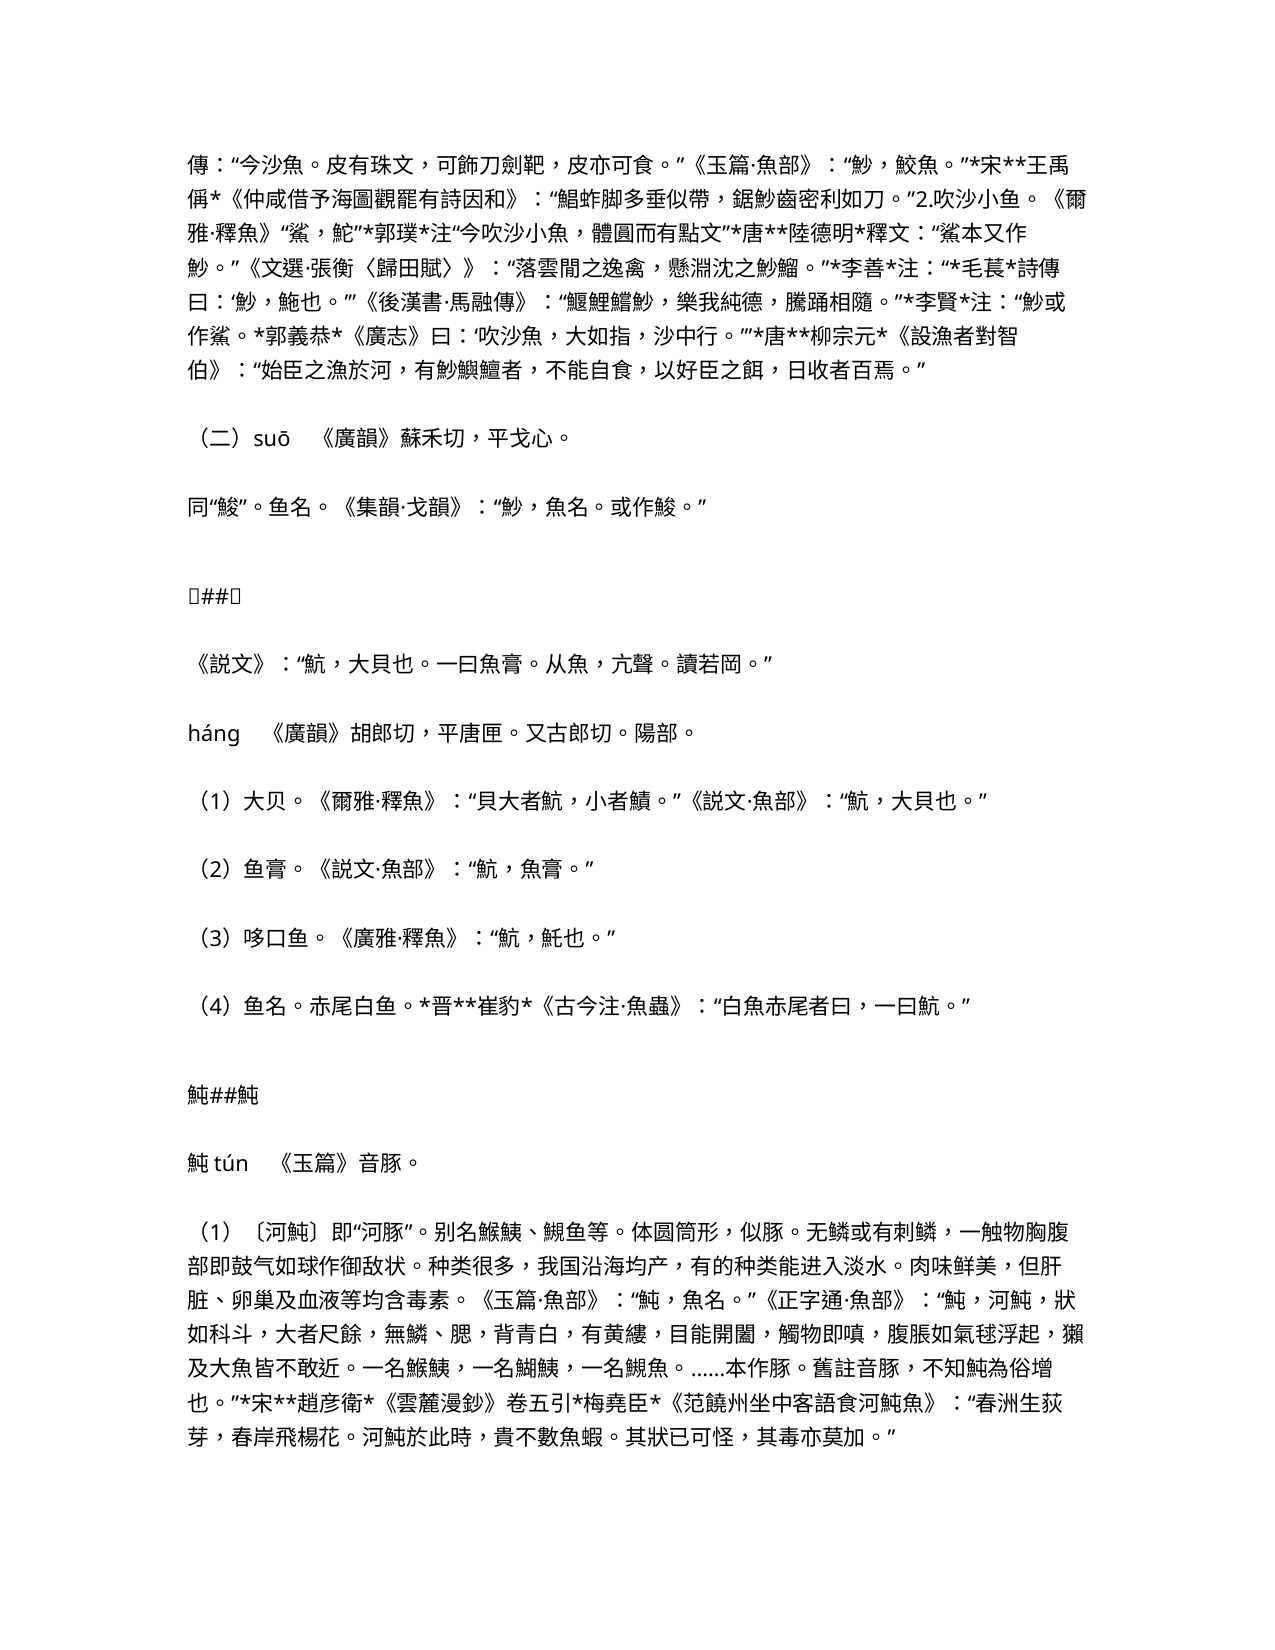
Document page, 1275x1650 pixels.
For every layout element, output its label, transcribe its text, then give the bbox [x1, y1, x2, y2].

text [187, 150, 1087, 556]
text 魧##魧 《説文》：“魧，大貝也。一曰魚膏。从魚，亢聲。讀若岡。” háng 《廣韻》胡郎切，平唐匣。又古郎切。陽部。 （1）大贝。《爾雅·釋魚》：“貝大者魧，小者鰿。”《説文·魚部》：“魧，大貝也。” （2）鱼膏。《説文·魚部》：“魧，魚膏。” （3）哆口鱼。《廣雅·釋魚》：“魧，魠也。” （4）鱼名。赤尾白鱼。*晋**崔豹*《古今注·魚蟲》：“白魚赤尾者曰𩶥，一曰魧。” [187, 581, 1087, 1055]
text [187, 1080, 1087, 1486]
